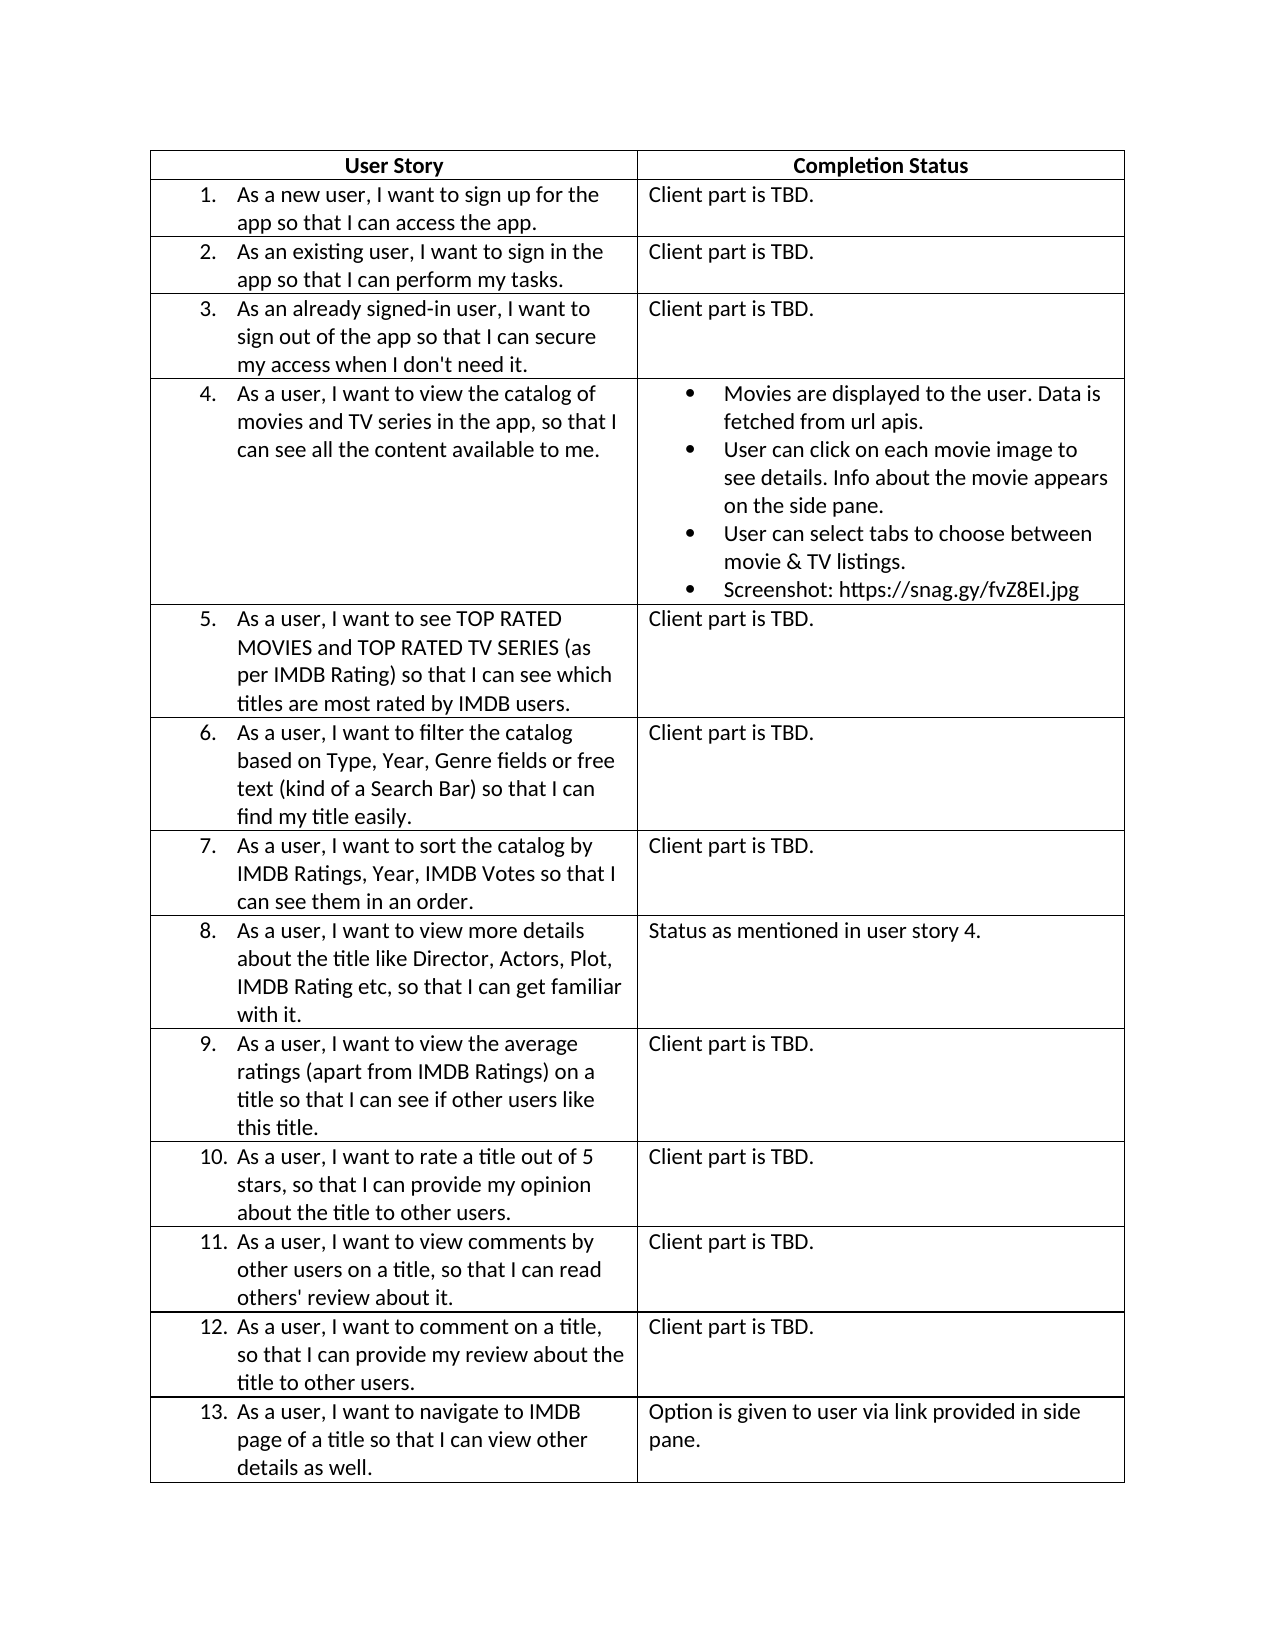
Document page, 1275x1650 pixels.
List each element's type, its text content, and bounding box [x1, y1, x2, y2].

table_cell Client part is TBD. [638, 1227, 1124, 1311]
table_cell Status as mentioned in user story 4. [638, 916, 1124, 1028]
table_cell Client part is TBD. [638, 1142, 1124, 1226]
table_cell As an existing user, I want to sign in the app so that I can perform my tasks. [151, 237, 637, 293]
table_cell Client part is TBD. [638, 1029, 1124, 1141]
table_cell As a user, I want to comment on a title, so that I can provide my review about the title to other users. [151, 1313, 637, 1396]
table_cell As an already signed-in user, I want to sign out of the app so that I can secure my access when I don't need it. [151, 294, 637, 378]
table_cell Client part is TBD. [638, 294, 1124, 378]
table_cell Client part is TBD. [638, 1313, 1124, 1396]
table_header User Story [151, 151, 637, 179]
table_cell As a user, I want to see TOP RATED MOVIES and TOP RATED TV SERIES (as per IMDB Rating) so that I can see which titles are most rated by IMDB users. [151, 605, 637, 717]
table_cell Movies are displayed to the user. Data is fetched from url apis. User can click on each movie image to see details. Info about the movie appears on the side pane. User can select tabs to choose between movie & TV listings. Screenshot: https://snag.gy/fvZ8EI.jpg [638, 379, 1124, 603]
table_cell Client part is TBD. [638, 605, 1124, 717]
table_cell Client part is TBD. [638, 180, 1124, 236]
table_cell As a user, I want to view more details about the title like Director, Actors, Plot, IMDB Rating etc, so that I can get familiar with it. [151, 916, 637, 1028]
table_cell As a user, I want to rate a title out of 5 stars, so that I can provide my opinion about the title to other users. [151, 1142, 637, 1226]
table_cell As a user, I want to sort the catalog by IMDB Ratings, Year, IMDB Votes so that I can see them in an order. [151, 831, 637, 915]
table_cell As a new user, I want to sign up for the app so that I can access the app. [151, 180, 637, 236]
table_cell As a user, I want to navigate to IMDB page of a title so that I can view other details as well. [151, 1398, 637, 1482]
table_cell Option is given to user via link provided in side pane. [638, 1398, 1124, 1482]
table_cell Client part is TBD. [638, 718, 1124, 830]
table_cell As a user, I want to view the average ratings (apart from IMDB Ratings) on a title so that I can see if other users like this title. [151, 1029, 637, 1141]
table_cell As a user, I want to view the catalog of movies and TV series in the app, so that I can see all the content available to me. [151, 379, 637, 603]
table_header Completion Status [638, 151, 1124, 179]
table_cell As a user, I want to view comments by other users on a title, so that I can read others' review about it. [151, 1227, 637, 1311]
table_cell Client part is TBD. [638, 831, 1124, 915]
table_cell As a user, I want to filter the catalog based on Type, Year, Genre fields or free text (kind of a Search Bar) so that I can find my title easily. [151, 718, 637, 830]
table_cell Client part is TBD. [638, 237, 1124, 293]
